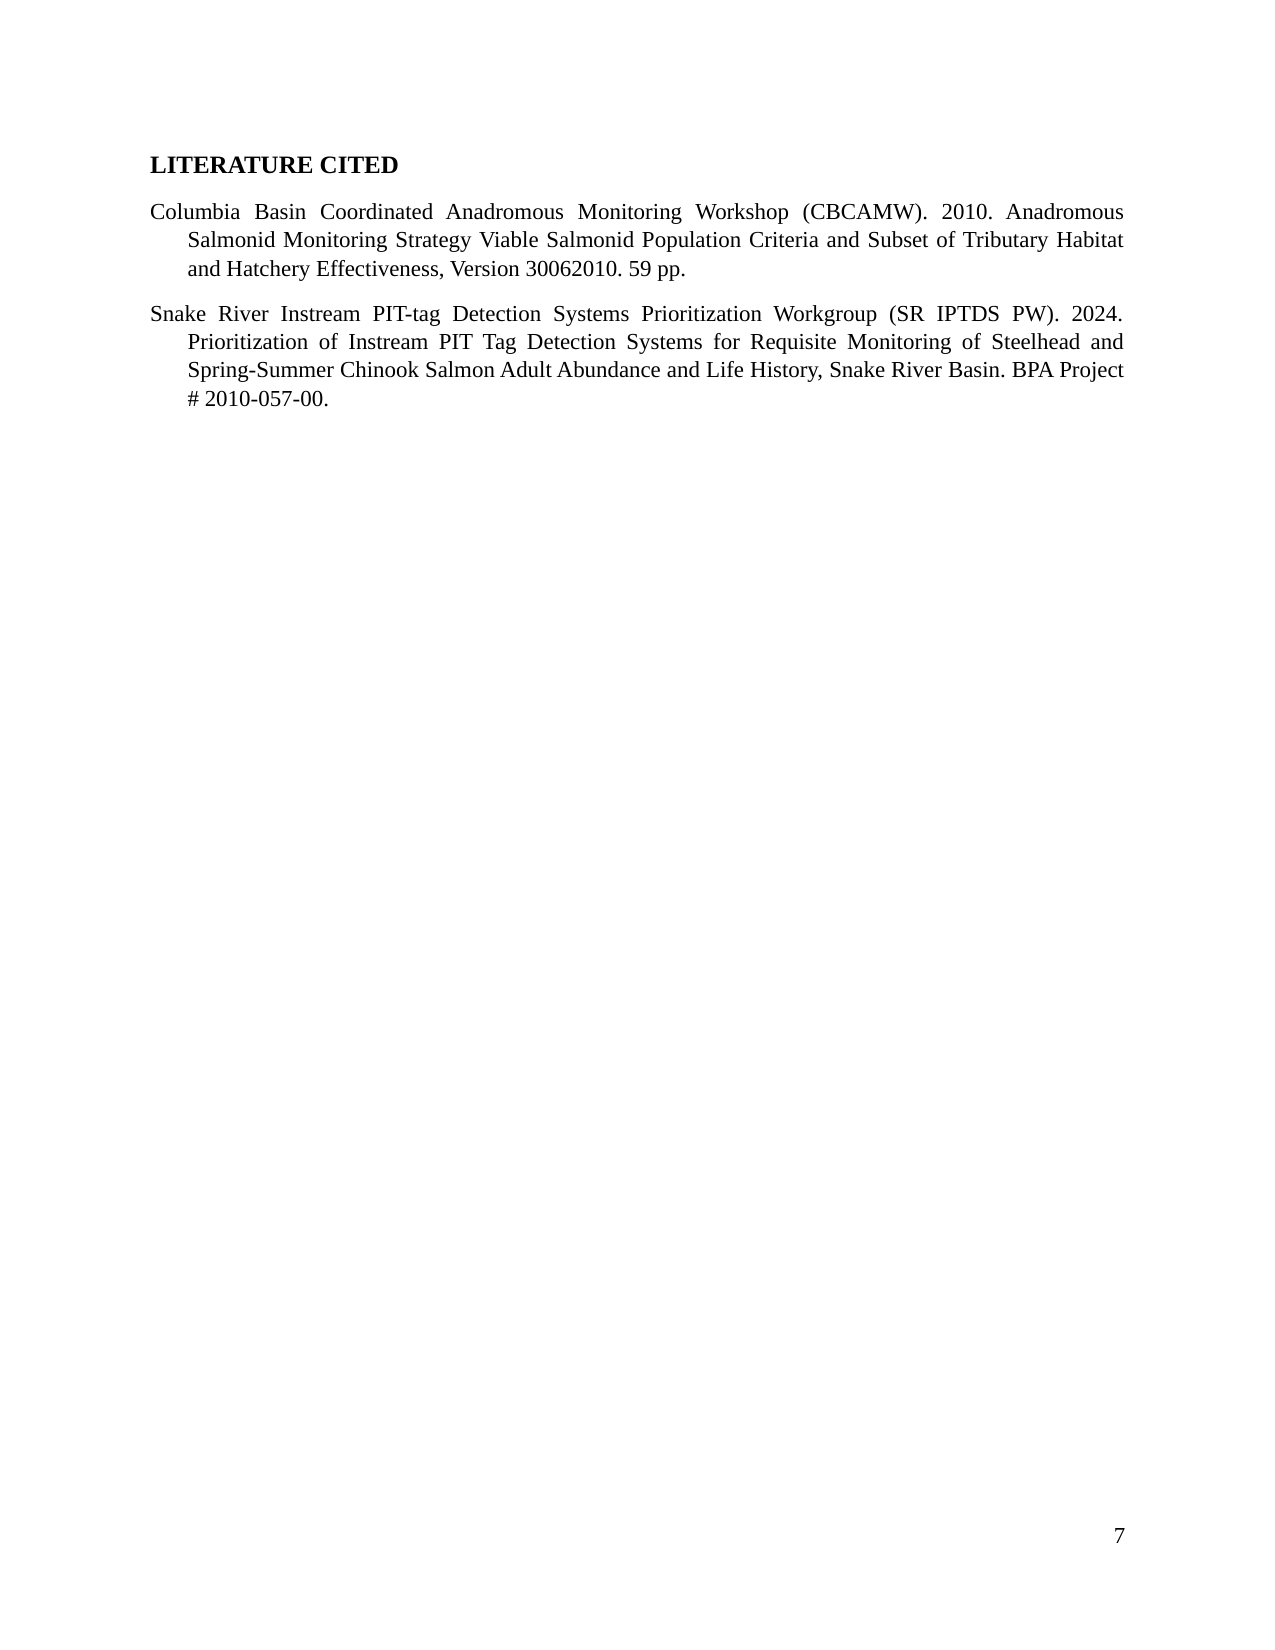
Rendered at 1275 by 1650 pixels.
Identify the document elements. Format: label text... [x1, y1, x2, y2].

subtitle LITERATURE CITED [150, 150, 1125, 179]
text Columbia Basin Coordinated Anadromous Monitoring Workshop (CBCAMW). 2010. Anadromous Salmonid Monitoring Strategy Viable Salmonid Population Criteria and Subset of Tributary Habitat and Hatchery Effectiveness, Version 30062010. 59 pp. [150, 198, 1125, 281]
text Snake River Instream PIT-tag Detection Systems Prioritization Workgroup (SR IPTDS PW). 2024. Prioritization of Instream PIT Tag Detection Systems for Requisite Monitoring of Steelhead and Spring-Summer Chinook Salmon Adult Abundance and Life History, Snake River Basin. BPA Project # 2010-057-00. [150, 300, 1125, 411]
